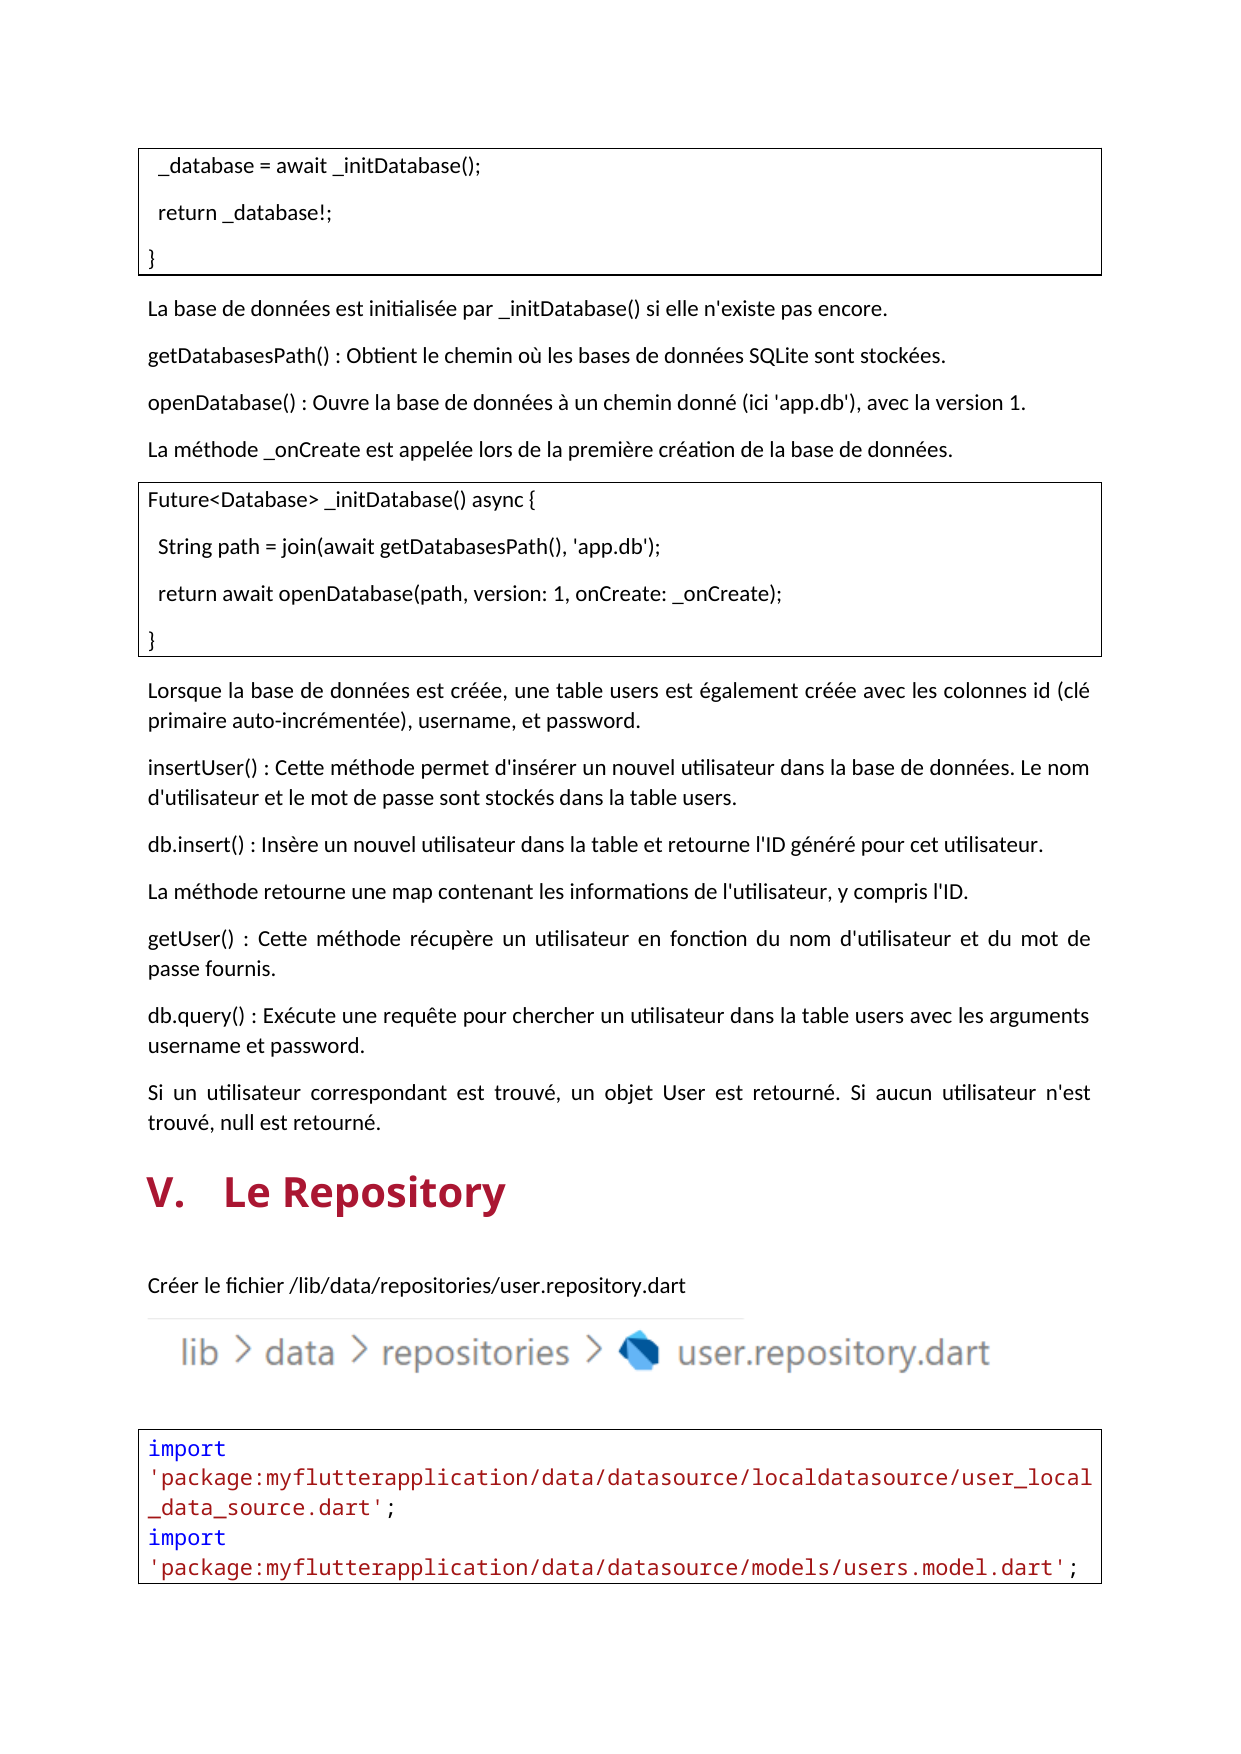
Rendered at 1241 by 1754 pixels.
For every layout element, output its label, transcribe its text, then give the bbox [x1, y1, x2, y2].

text Future<Database> _initDatabase() async { [139, 483, 1101, 513]
text import 'package:myflutterapplication/data/datasource/localdatasource/user_local_data_source.dart'; [139, 1430, 1101, 1519]
text getDatabasesPath() : Obtient le chemin où les bases de données SQLite sont stockées. [148, 341, 1093, 369]
text insertUser() : Cette méthode permet d'insérer un nouvel utilisateur dans la base de données. Le nom d'utilisateur et le mot de passe sont stockés dans la table users. [148, 753, 1093, 811]
text Lorsque la base de données est créée, une table users est également créée avec les colonnes id (clé primaire auto-incrémentée), username, et password. [148, 676, 1093, 734]
text import 'package:myflutterapplication/data/datasource/models/users.model.dart'; [139, 1519, 1101, 1583]
subtitle Le Repository [185, 1163, 1093, 1220]
text openDatabase() : Ouvre la base de données à un chemin donné (ici 'app.db'), avec la version 1. [148, 388, 1093, 416]
text Si un utilisateur correspondant est trouvé, un objet User est retourné. Si aucun utilisateur n'est trouvé, null est retourné. [148, 1078, 1093, 1136]
text return await openDatabase(path, version: 1, onCreate: _onCreate); [139, 576, 1101, 607]
text Créer le fichier /lib/data/repositories/user.repository.dart [148, 1271, 1093, 1299]
text String path = join(await getDatabasesPath(), 'app.db'); [139, 529, 1101, 560]
text db.query() : Exécute une requête pour chercher un utilisateur dans la table users avec les arguments username et password. [148, 1001, 1093, 1059]
text } [139, 241, 1101, 274]
text La base de données est initialisée par _initDatabase() si elle n'existe pas encore. [148, 294, 1093, 322]
text } [139, 623, 1101, 656]
text getUser() : Cette méthode récupère un utilisateur en fonction du nom d'utilisateur et du mot de passe fournis. [148, 924, 1093, 982]
text La méthode _onCreate est appelée lors de la première création de la base de données. [148, 435, 1093, 463]
text db.insert() : Insère un nouvel utilisateur dans la table et retourne l'ID généré pour cet utilisateur. [148, 830, 1093, 858]
text _database = await _initDatabase(); [139, 149, 1101, 179]
text return _database!; [139, 194, 1101, 226]
text La méthode retourne une map contenant les informations de l'utilisateur, y compris l'ID. [148, 877, 1093, 905]
picture [147, 1318, 1001, 1381]
